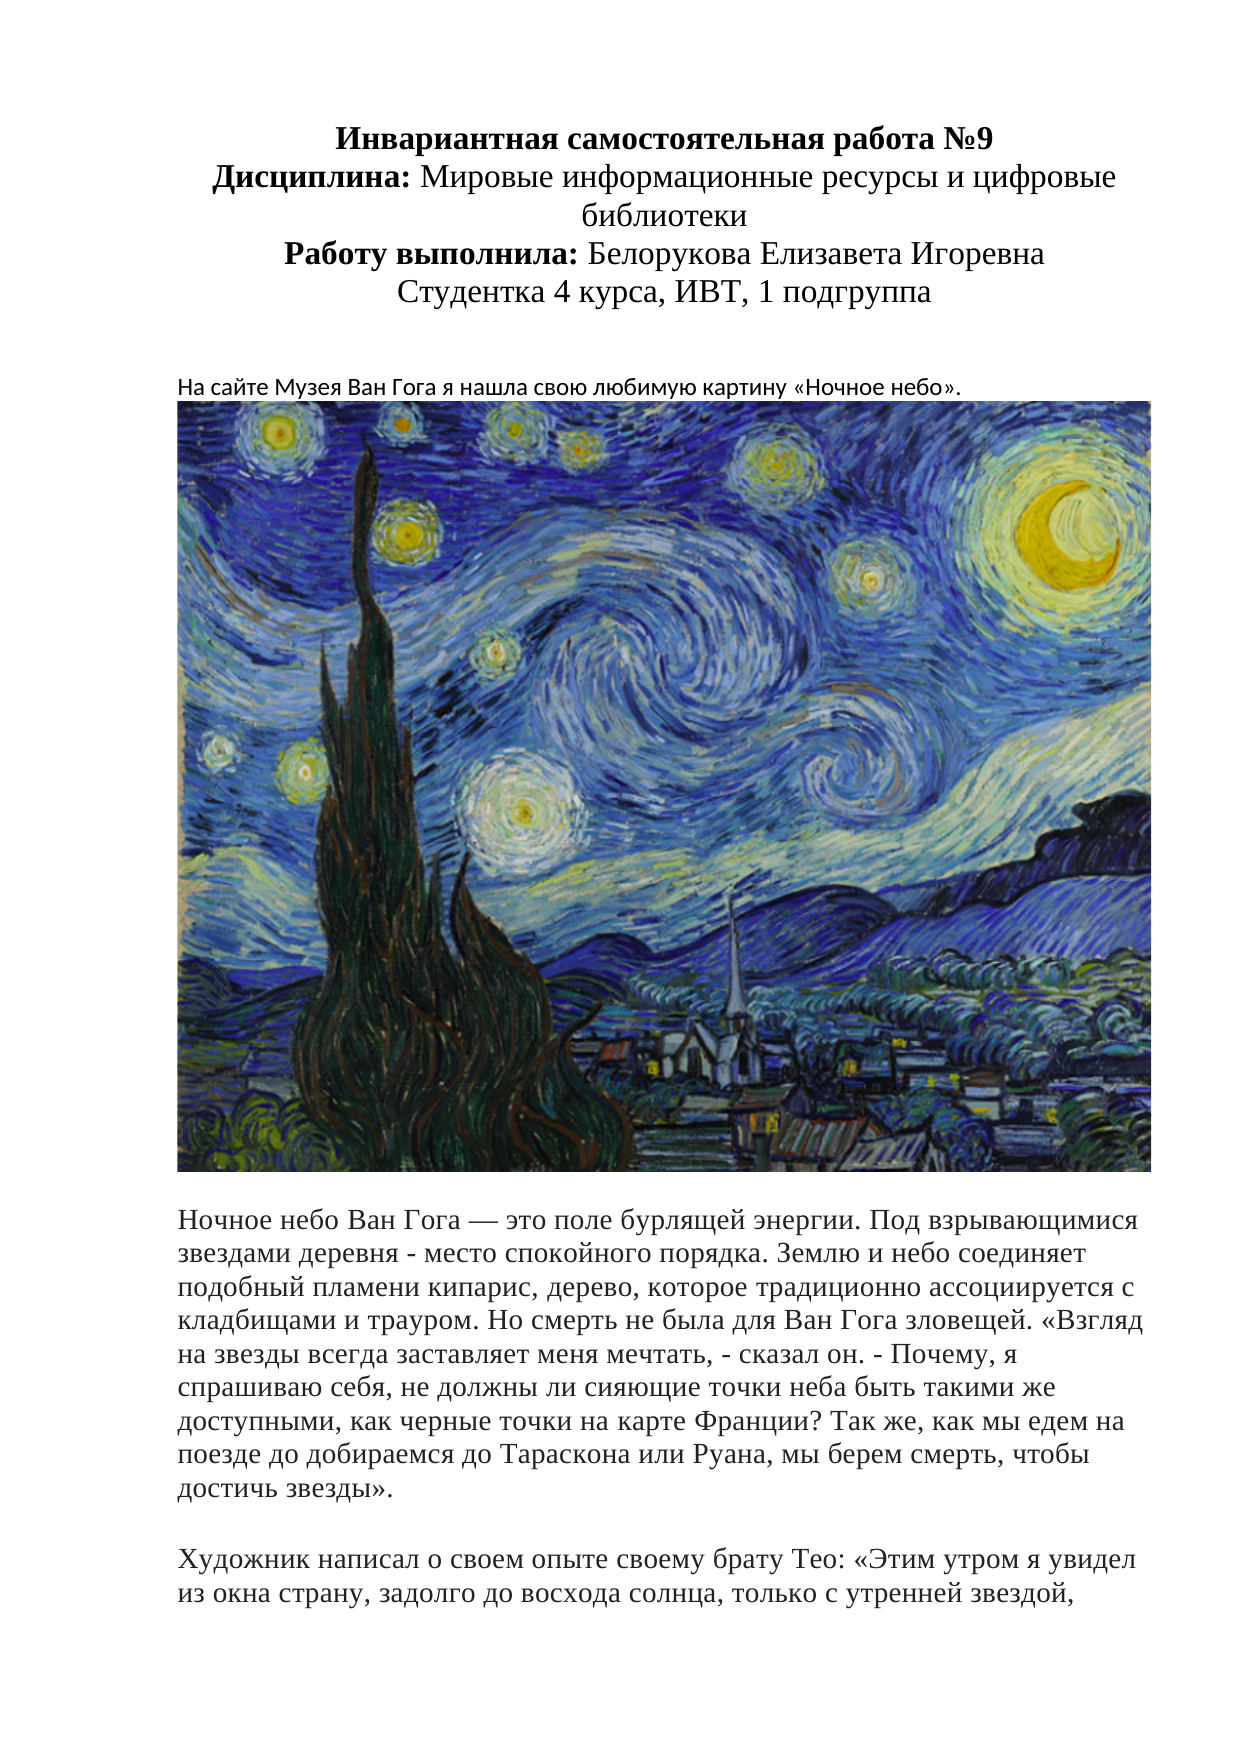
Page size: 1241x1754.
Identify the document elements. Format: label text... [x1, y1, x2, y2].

text Ночное небо Ван Гога — это поле бурлящей энергии. Под взрывающимися звездами деревня - место спокойного порядка. Землю и небо соединяет подобный пламени кипарис, дерево, которое традиционно ассоциируется с кладбищами и трауром. Но смерть не была для Ван Гога зловещей. «Взгляд на звезды всегда заставляет меня мечтать, - сказал он. - Почему, я спрашиваю себя, не должны ли сияющие точки неба быть такими же доступными, как черные точки на карте Франции? Так же, как мы едем на поезде до добираемся до Тараскона или Руана, мы берем смерть, чтобы достичь звезды». [177, 1202, 1152, 1504]
picture [177, 401, 1152, 1172]
text Дисциплина: Мировые информационные ресурсы и цифровые библиотеки [177, 156, 1152, 233]
text Студентка 4 курса, ИВТ, 1 подгруппа [177, 271, 1152, 310]
text Работу выполнила: Белорукова Елизавета Игоревна [177, 233, 1152, 271]
text Инвариантная самостоятельная работа №9 [177, 118, 1152, 156]
text На сайте Музея Ван Гога я нашла свою любимую картину «Ночное небо». [177, 371, 1152, 401]
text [177, 1541, 1152, 1608]
